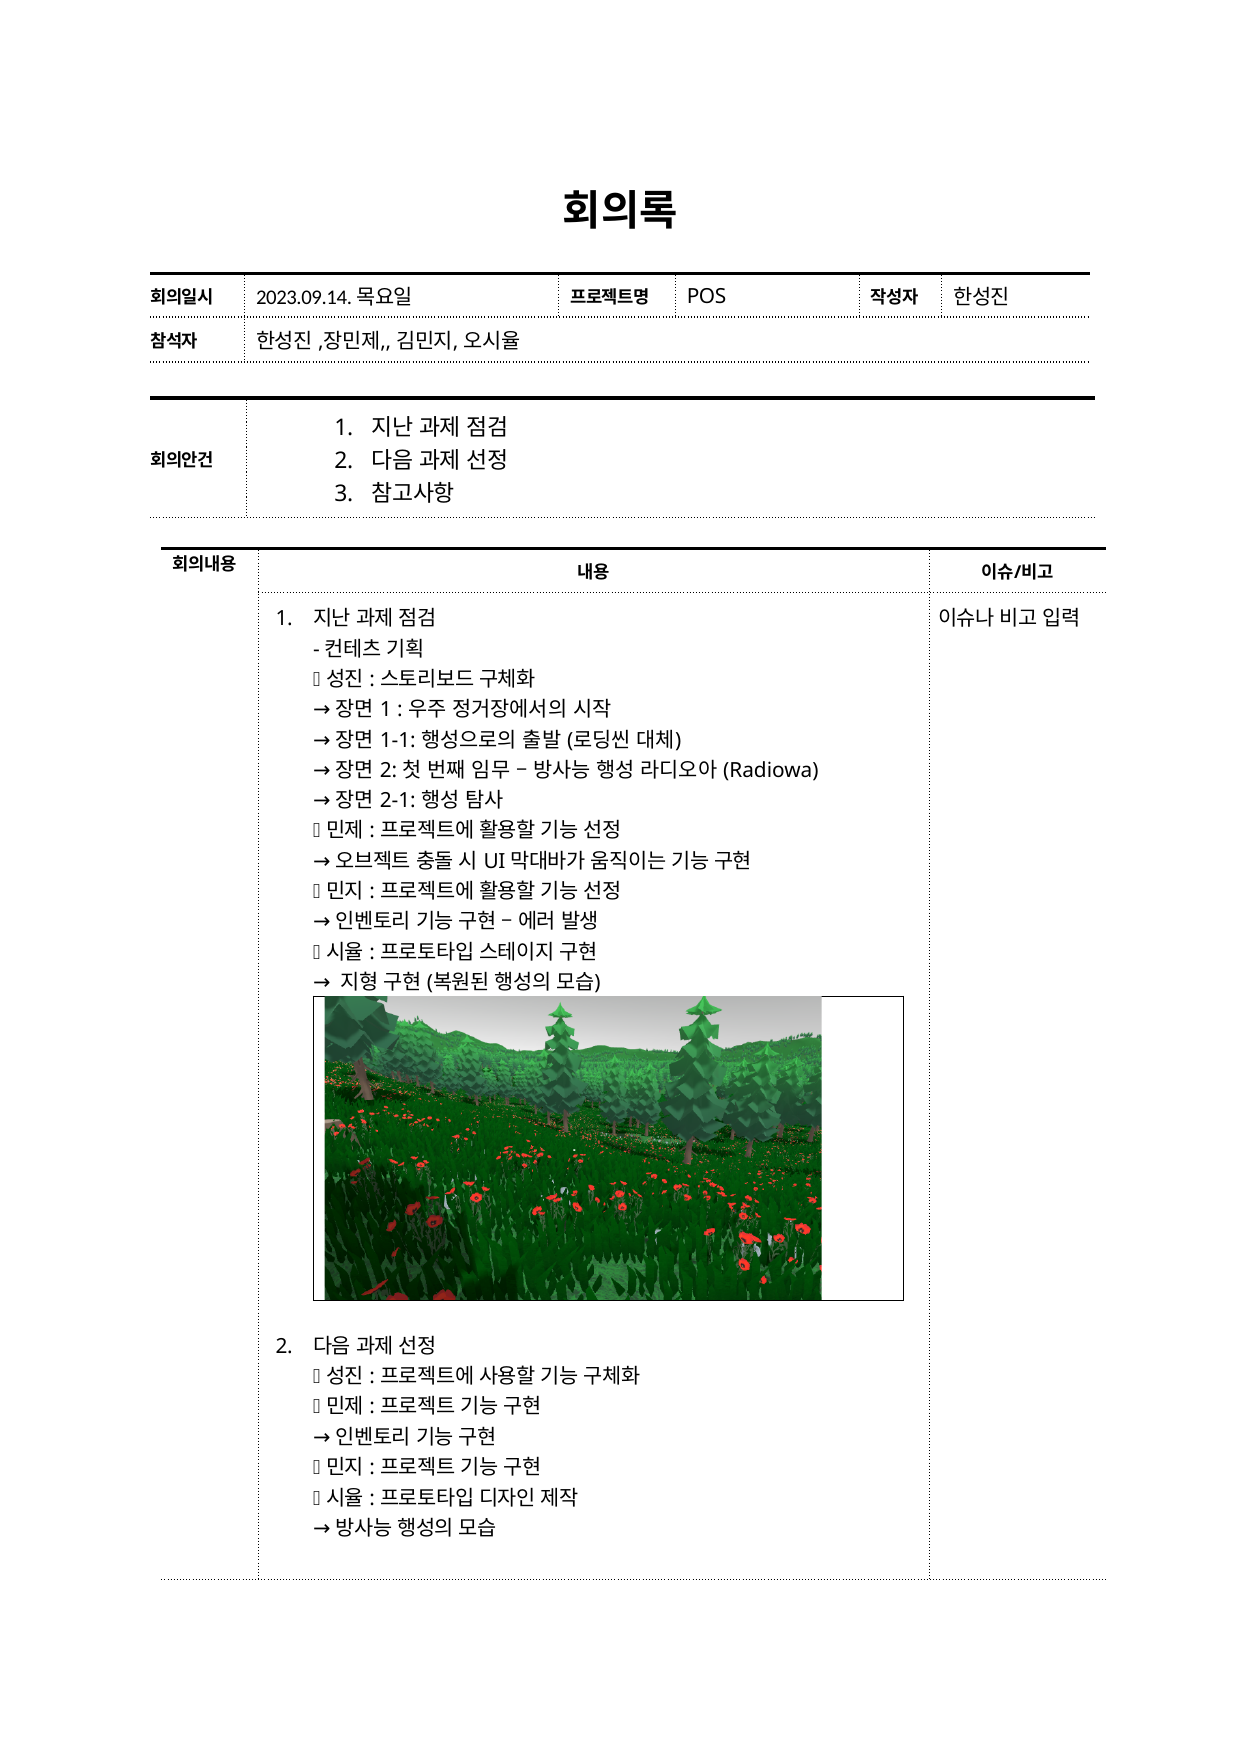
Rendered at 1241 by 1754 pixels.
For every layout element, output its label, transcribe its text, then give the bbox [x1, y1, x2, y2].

table_header 2023.09.14. 목요일 [245, 275, 559, 316]
table_header POS [675, 275, 859, 316]
text 회의록 [150, 177, 1090, 237]
table_header 회의안건 [150, 400, 246, 517]
table_cell 이슈나 비고 입력 [929, 592, 1106, 1579]
table_header 작성자 [859, 275, 942, 316]
table_header 프로젝트명 [559, 275, 675, 316]
table_header 내용 [259, 550, 929, 592]
table_cell 한성진 ,장민제,, 김민지, 오시율 [245, 316, 1090, 361]
table_header 이슈/비고 [929, 550, 1106, 592]
table_header 회의내용 [161, 550, 259, 1579]
picture [324, 996, 822, 1300]
table_header 지난 과제 점검 다음 과제 선정 참고사항 [246, 400, 1095, 517]
table_header 한성진 [942, 275, 1090, 316]
table_header 회의일시 [150, 275, 244, 316]
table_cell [259, 592, 929, 1579]
table_cell 참석자 [150, 316, 244, 361]
